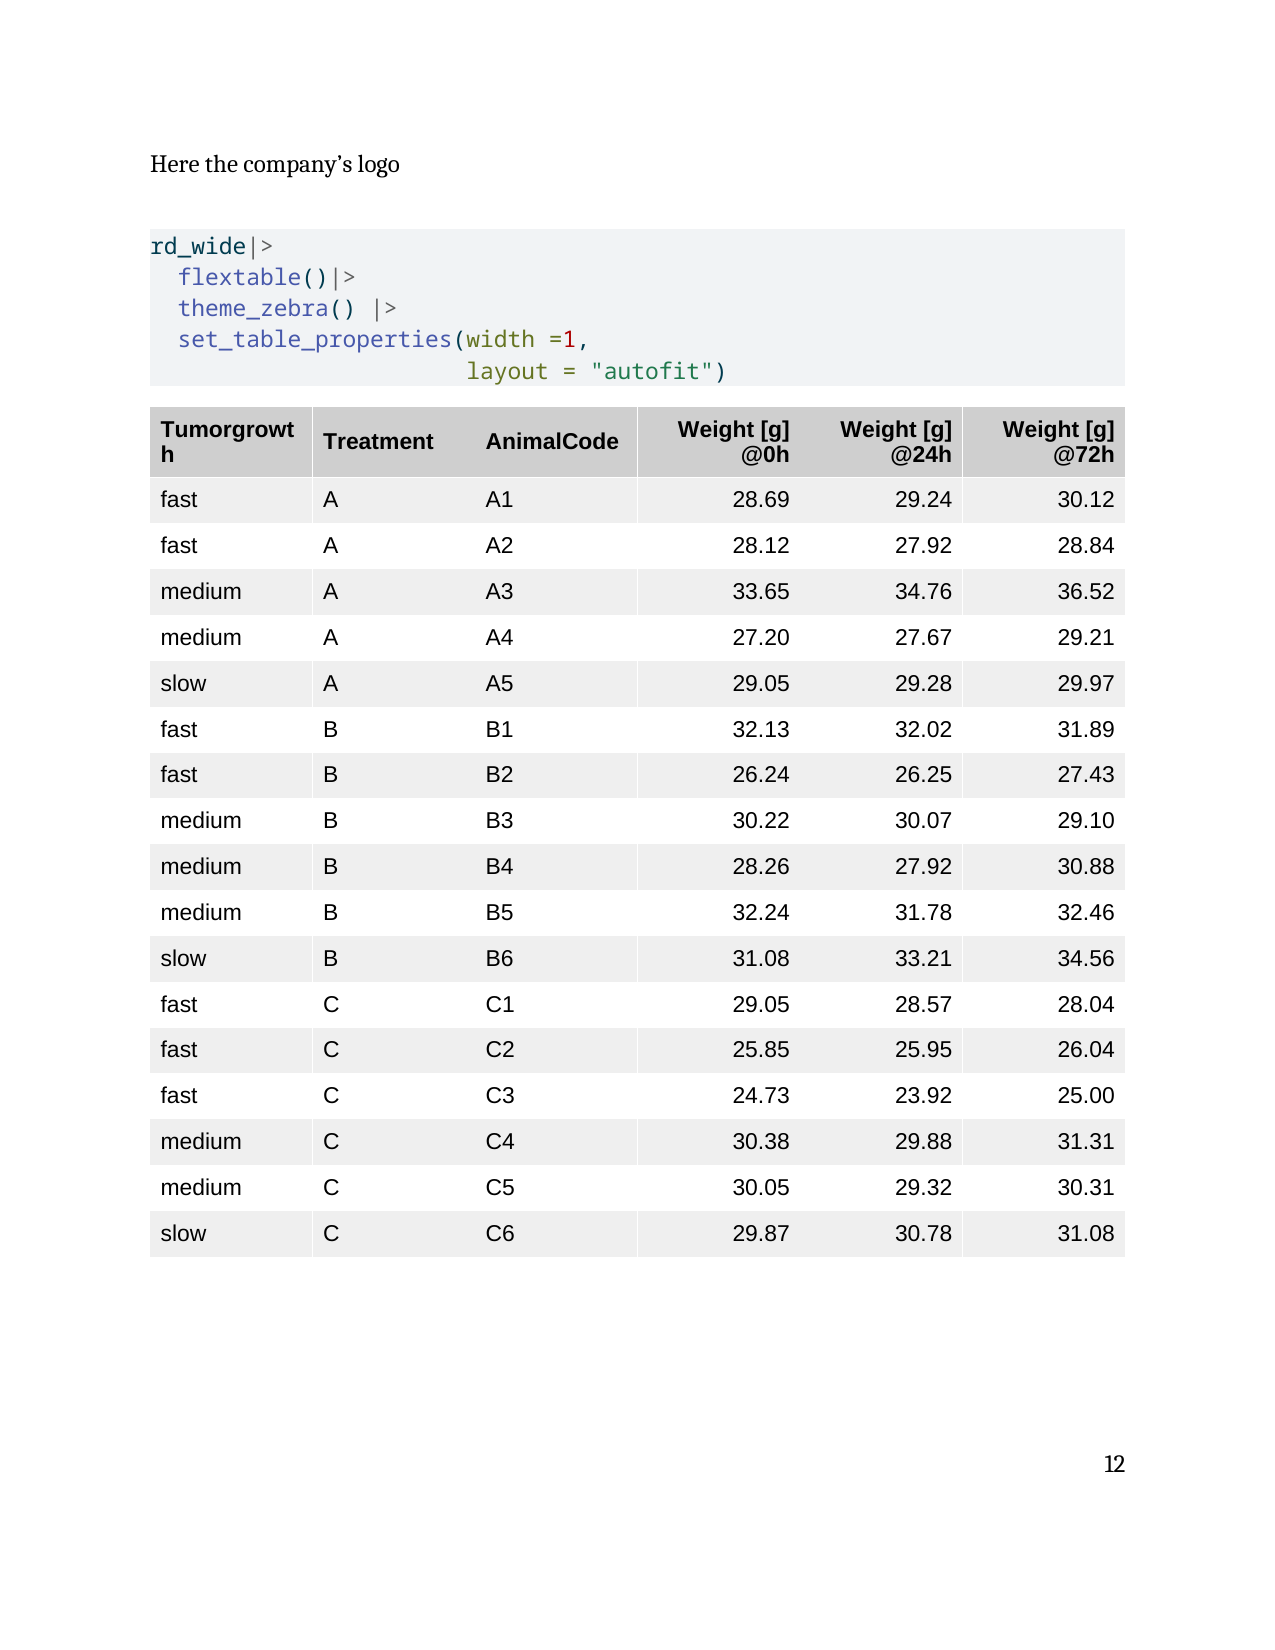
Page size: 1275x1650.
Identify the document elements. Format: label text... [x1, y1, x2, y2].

table_cell 30.07 [800, 798, 962, 844]
table_cell 30.05 [638, 1165, 800, 1211]
table_cell 29.21 [963, 615, 1125, 661]
table_cell 30.31 [963, 1165, 1125, 1211]
table_cell 30.78 [800, 1211, 962, 1257]
table_cell B [313, 936, 475, 982]
table_cell 27.92 [800, 523, 962, 569]
table_cell A1 [475, 478, 637, 523]
table_header Tumorgrowth [150, 407, 312, 477]
table_cell B [313, 890, 475, 936]
table_cell 29.05 [638, 661, 800, 707]
table_cell medium [150, 615, 312, 661]
table_cell B [313, 753, 475, 798]
table_cell 28.26 [638, 844, 800, 890]
table_cell fast [150, 753, 312, 798]
table_cell 33.65 [638, 569, 800, 615]
table_cell B [313, 798, 475, 844]
table_cell B6 [475, 936, 637, 982]
table_cell 29.24 [800, 478, 962, 523]
table_cell A2 [475, 523, 637, 569]
table_cell A [313, 478, 475, 523]
table_cell A [313, 523, 475, 569]
table_cell fast [150, 523, 312, 569]
table_cell A3 [475, 569, 637, 615]
table_cell 26.25 [800, 753, 962, 798]
table_cell C [313, 1028, 475, 1073]
table_cell B2 [475, 753, 637, 798]
table_cell 32.46 [963, 890, 1125, 936]
table_cell 29.28 [800, 661, 962, 707]
table_cell 30.12 [963, 478, 1125, 523]
table_cell 24.73 [638, 1073, 800, 1119]
table_cell 31.89 [963, 707, 1125, 752]
table_cell 30.38 [638, 1119, 800, 1165]
table_cell 34.76 [800, 569, 962, 615]
table_cell C3 [475, 1073, 637, 1119]
table_cell slow [150, 936, 312, 982]
table_cell 27.20 [638, 615, 800, 661]
table_cell A5 [475, 661, 637, 707]
table_cell C [313, 1165, 475, 1211]
table_cell 32.02 [800, 707, 962, 752]
table_cell fast [150, 1073, 312, 1119]
table_cell fast [150, 1028, 312, 1073]
table_cell B3 [475, 798, 637, 844]
table_cell 28.12 [638, 523, 800, 569]
table_cell 29.88 [800, 1119, 962, 1165]
table_cell 32.13 [638, 707, 800, 752]
table_cell 25.95 [800, 1028, 962, 1073]
table_header Weight [g] @0h [638, 407, 800, 477]
table_cell slow [150, 661, 312, 707]
table_cell 25.85 [638, 1028, 800, 1073]
table_cell 29.32 [800, 1165, 962, 1211]
table_cell 26.04 [963, 1028, 1125, 1073]
table_cell 27.92 [800, 844, 962, 890]
table_cell B1 [475, 707, 637, 752]
table_cell C1 [475, 982, 637, 1027]
table_cell 25.00 [963, 1073, 1125, 1119]
table_cell 28.57 [800, 982, 962, 1027]
table_cell 29.87 [638, 1211, 800, 1257]
table_cell B [313, 707, 475, 752]
table_cell 28.84 [963, 523, 1125, 569]
table_cell B5 [475, 890, 637, 936]
table_cell B [313, 844, 475, 890]
table_cell 34.56 [963, 936, 1125, 982]
table_header Treatment [313, 407, 475, 477]
table_cell C [313, 1119, 475, 1165]
table_header Weight [g] @72h [963, 407, 1125, 477]
table_cell fast [150, 982, 312, 1027]
table_cell C2 [475, 1028, 637, 1073]
table_cell 26.24 [638, 753, 800, 798]
table_cell A4 [475, 615, 637, 661]
table_cell fast [150, 478, 312, 523]
table_cell medium [150, 890, 312, 936]
table_cell B4 [475, 844, 637, 890]
table_cell 31.31 [963, 1119, 1125, 1165]
table_cell 28.04 [963, 982, 1125, 1027]
table_cell medium [150, 569, 312, 615]
table_cell medium [150, 1165, 312, 1211]
table_header Weight [g] @24h [800, 407, 962, 477]
table_cell medium [150, 798, 312, 844]
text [150, 229, 1125, 386]
table_cell 31.08 [638, 936, 800, 982]
table_cell fast [150, 707, 312, 752]
table_cell C6 [475, 1211, 637, 1257]
table_cell 27.67 [800, 615, 962, 661]
table_header AnimalCode [475, 407, 637, 477]
table_cell 28.69 [638, 478, 800, 523]
table_cell A [313, 569, 475, 615]
table_cell slow [150, 1211, 312, 1257]
table_cell 33.21 [800, 936, 962, 982]
table_cell 29.10 [963, 798, 1125, 844]
table_cell A [313, 661, 475, 707]
table_cell 27.43 [963, 753, 1125, 798]
table_cell C [313, 1073, 475, 1119]
table_cell C4 [475, 1119, 637, 1165]
table_cell 23.92 [800, 1073, 962, 1119]
table_cell 32.24 [638, 890, 800, 936]
table_cell 31.08 [963, 1211, 1125, 1257]
table_cell C [313, 1211, 475, 1257]
table_cell 31.78 [800, 890, 962, 936]
table_cell C5 [475, 1165, 637, 1211]
table_cell C [313, 982, 475, 1027]
table_cell 36.52 [963, 569, 1125, 615]
table_cell A [313, 615, 475, 661]
table_cell 29.97 [963, 661, 1125, 707]
table_cell 30.88 [963, 844, 1125, 890]
table_cell medium [150, 844, 312, 890]
table_cell 30.22 [638, 798, 800, 844]
table_cell medium [150, 1119, 312, 1165]
table_cell 29.05 [638, 982, 800, 1027]
